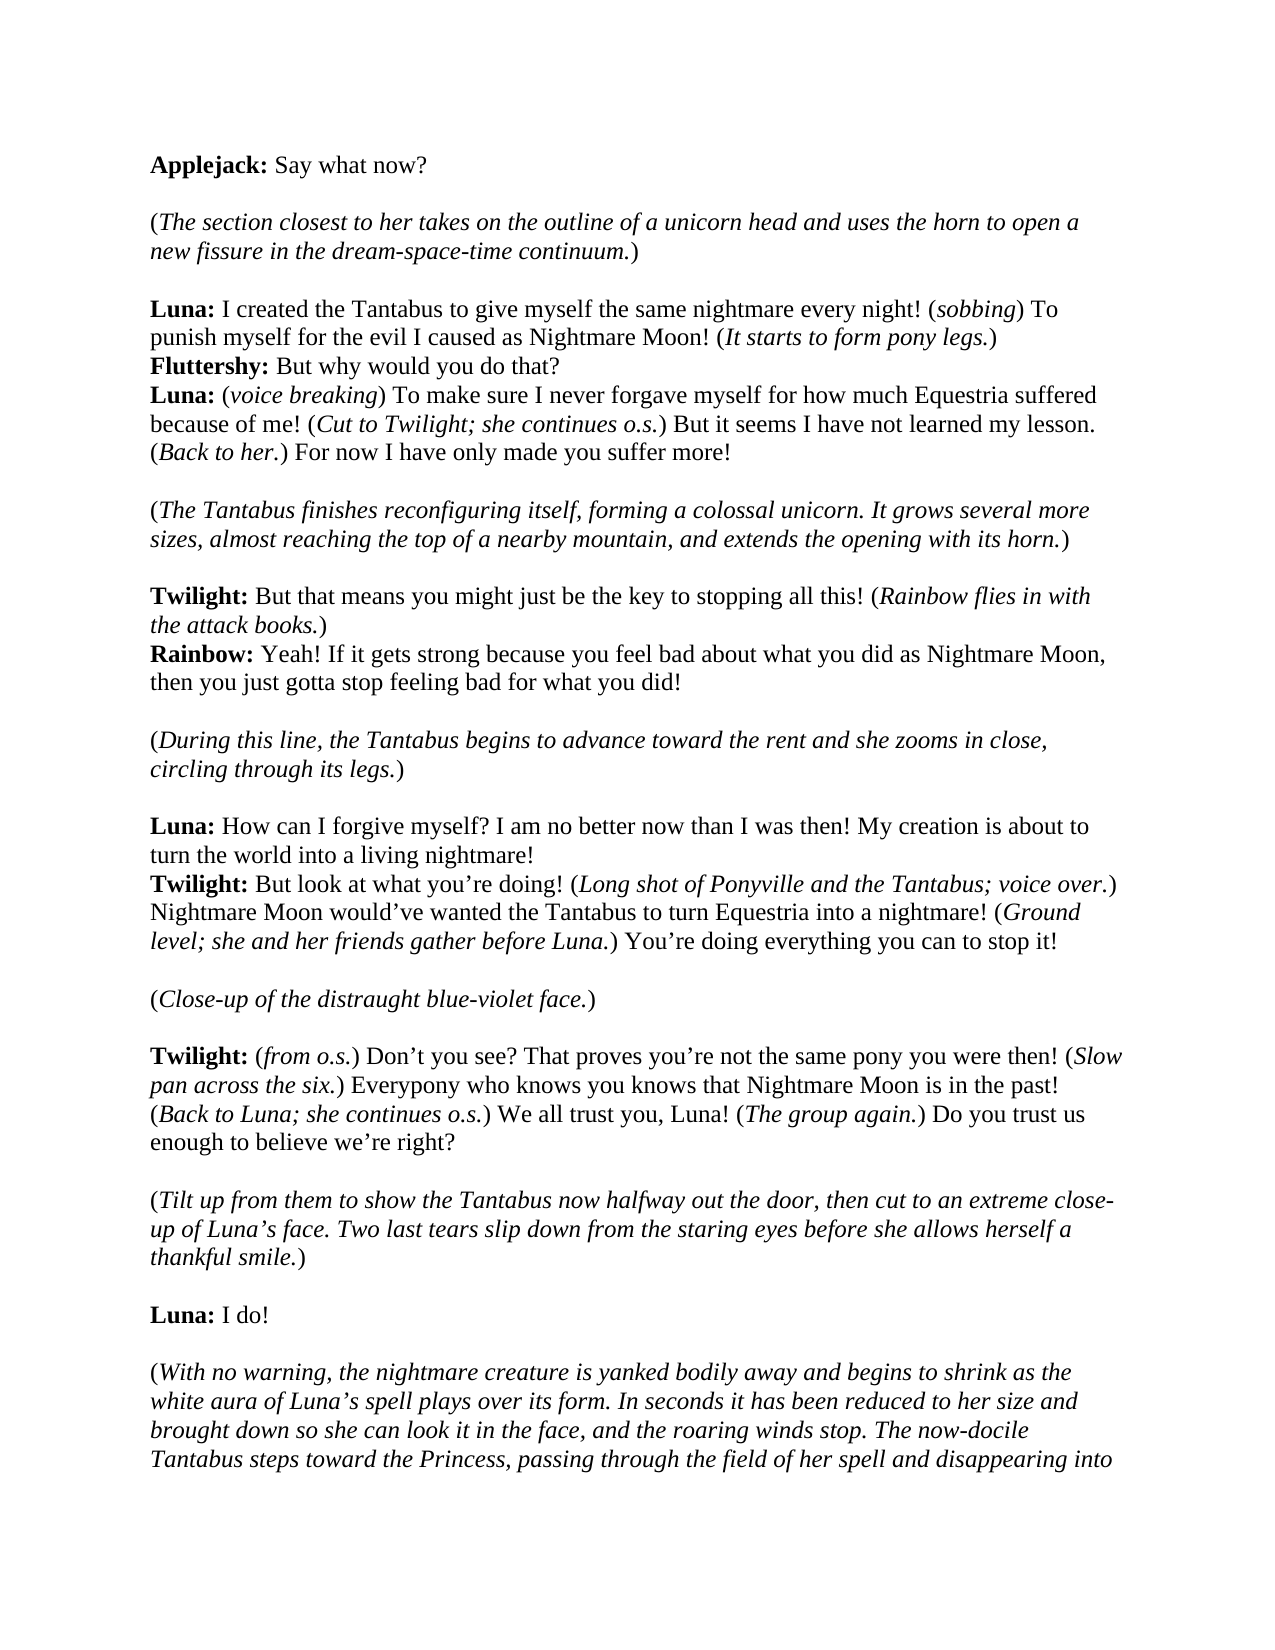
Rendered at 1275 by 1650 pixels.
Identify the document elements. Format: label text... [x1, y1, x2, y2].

text (During this line, the Tantabus begins to advance toward the rent and she zooms in close, circling through its legs.) [150, 725, 1125, 782]
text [150, 1357, 1125, 1472]
text Luna: (voice breaking) To make sure I never forgave myself for how much Equestria suffered because of me! (Cut to Twilight; she continues o.s.) But it seems I have not learned my lesson. (Back to her.) For now I have only made you suffer more! [150, 380, 1125, 466]
text Twilight: But look at what you’re doing! (Long shot of Ponyville and the Tantabus; voice over.) Nightmare Moon would’ve wanted the Tantabus to turn Equestria into a nightmare! (Ground level; she and her friends gather before Luna.) You’re doing everything you can to stop it! [150, 869, 1125, 955]
text Luna: I created the Tantabus to give myself the same nightmare every night! (sobbing) To punish myself for the evil I caused as Nightmare Moon! (It starts to form pony legs.) [150, 294, 1125, 351]
text Applejack: Say what now? [150, 150, 1125, 179]
text Twilight: (from o.s.) Don’t you see? That proves you’re not the same pony you were then! (Slow pan across the six.) Everypony who knows you knows that Nightmare Moon is in the past! (Back to Luna; she continues o.s.) We all trust you, Luna! (The group again.) Do you trust us enough to believe we’re right? [150, 1041, 1125, 1156]
text Luna: I do! [150, 1300, 1125, 1329]
text Twilight: But that means you might just be the key to stopping all this! (Rainbow flies in with the attack books.) [150, 581, 1125, 639]
text (Tilt up from them to show the Tantabus now halfway out the door, then cut to an extreme close-up of Luna’s face. Two last tears slip down from the staring eyes before she allows herself a thankful smile.) [150, 1185, 1125, 1271]
text (The section closest to her takes on the outline of a unicorn head and uses the horn to open a new fissure in the dream-space-time continuum.) [150, 207, 1125, 265]
text Fluttershy: But why would you do that? [150, 351, 1125, 380]
text Rainbow: Yeah! If it gets strong because you feel bad about what you did as Nightmare Moon, then you just gotta stop feeling bad for what you did! [150, 639, 1125, 696]
text Luna: How can I forgive myself? I am no better now than I was then! My creation is about to turn the world into a living nightmare! [150, 811, 1125, 869]
text (Close-up of the distraught blue-violet face.) [150, 984, 1125, 1012]
text (The Tantabus finishes reconfiguring itself, forming a colossal unicorn. It grows several more sizes, almost reaching the top of a nearby mountain, and extends the opening with its horn.) [150, 495, 1125, 552]
